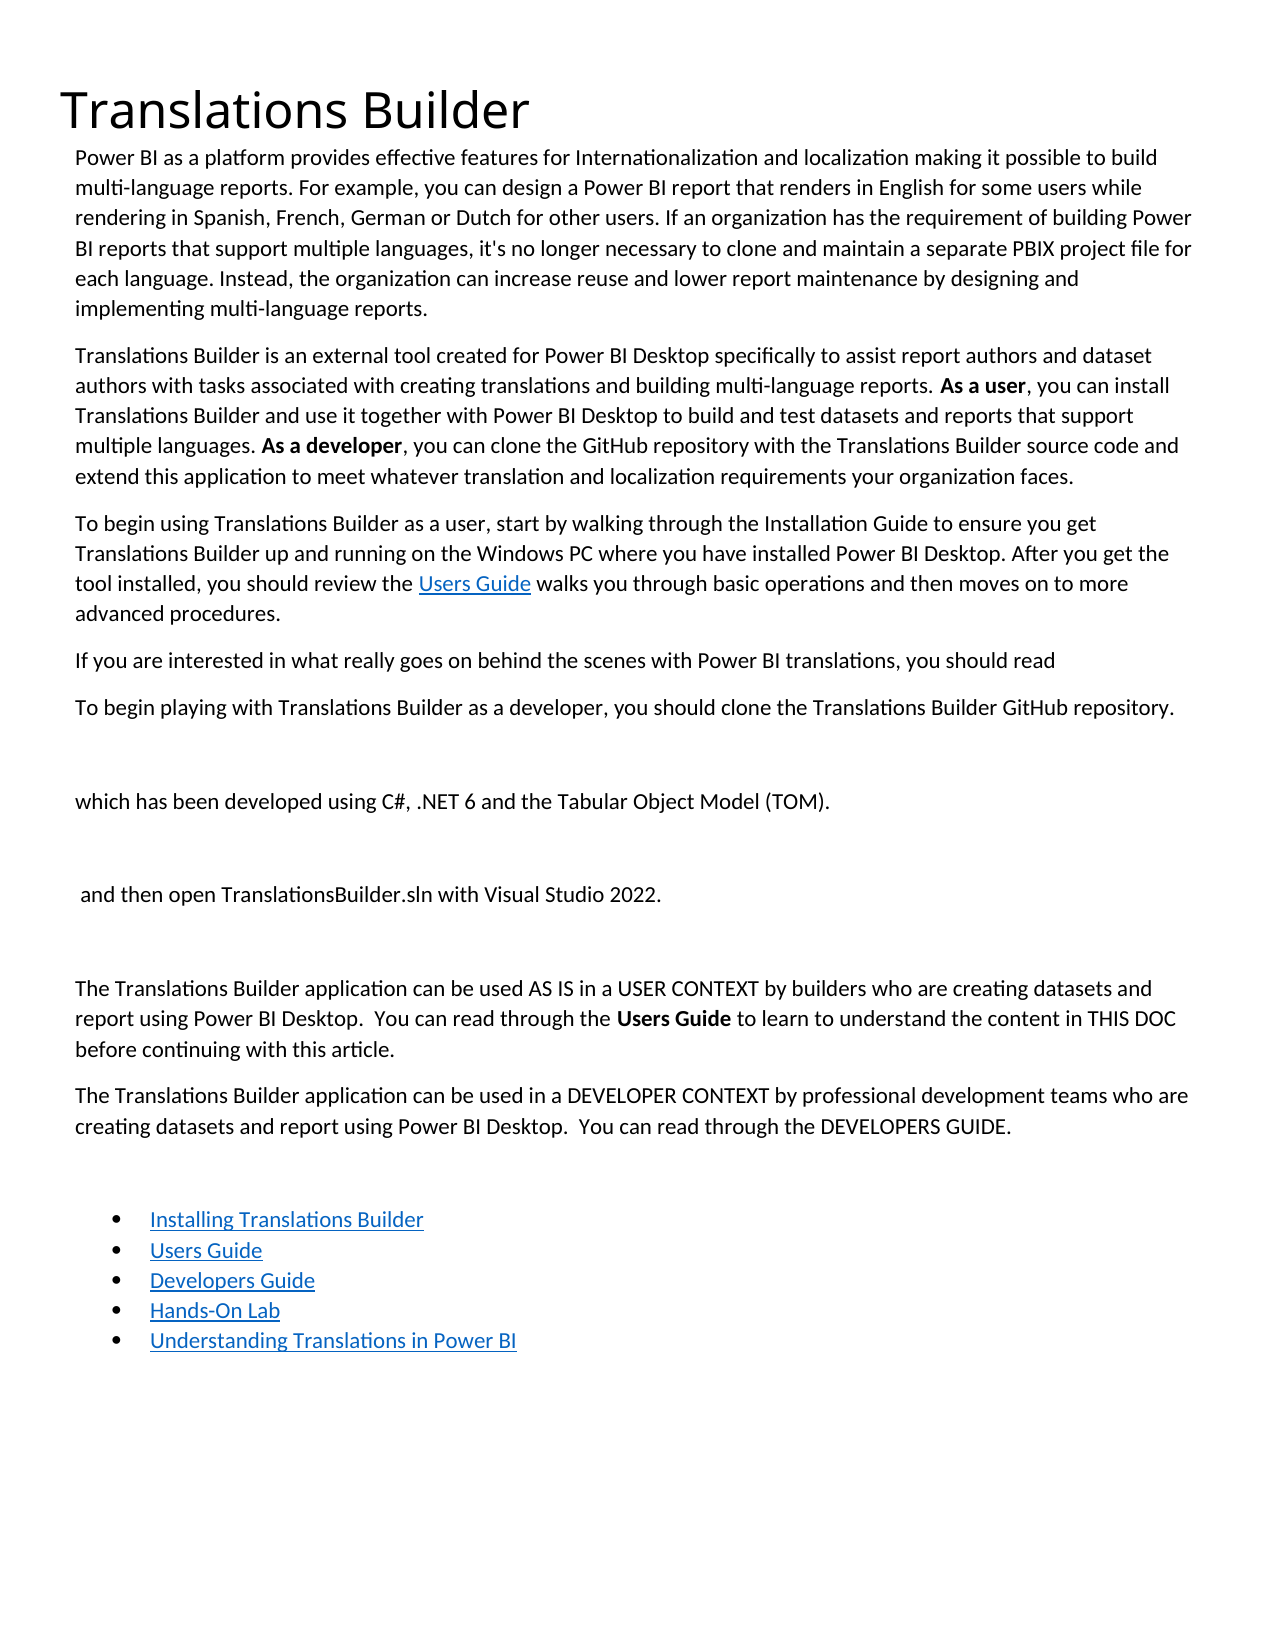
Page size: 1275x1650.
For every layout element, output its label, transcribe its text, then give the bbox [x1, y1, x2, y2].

text If you are interested in what really goes on behind the scenes with Power BI translations, you should read [75, 646, 1200, 674]
text which has been developed using C#, .NET 6 and the Tabular Object Model (TOM). [75, 787, 1200, 815]
list Hands-On Lab [112, 1296, 1200, 1324]
text To begin playing with Translations Builder as a developer, you should clone the Translations Builder GitHub repository. [75, 693, 1200, 721]
text Translations Builder is an external tool created for Power BI Desktop specifically to assist report authors and dataset authors with tasks associated with creating translations and building multi-language reports. As a user, you can install Translations Builder and use it together with Power BI Desktop to build and test datasets and reports that support multiple languages. As a developer, you can clone the GitHub repository with the Translations Builder source code and extend this application to meet whatever translation and localization requirements your organization faces. [75, 341, 1200, 490]
text and then open TranslationsBuilder.sln with Visual Studio 2022. [75, 881, 1200, 909]
list Installing Translations Builder [112, 1206, 1200, 1234]
text Power BI as a platform provides effective features for Internationalization and localization making it possible to build multi-language reports. For example, you can design a Power BI report that renders in English for some users while rendering in Spanish, French, German or Dutch for other users. If an organization has the requirement of building Power BI reports that support multiple languages, it's no longer necessary to clone and maintain a separate PBIX project file for each language. Instead, the organization can increase reuse and lower report maintenance by designing and implementing multi-language reports. [75, 143, 1200, 322]
list Developers Guide [112, 1266, 1200, 1294]
text To begin using Translations Builder as a user, start by walking through the Installation Guide to ensure you get Translations Builder up and running on the Windows PC where you have installed Power BI Desktop. After you get the tool installed, you should review the Users Guide walks you through basic operations and then moves on to more advanced procedures. [75, 509, 1200, 627]
subtitle Translations Builder [60, 75, 1200, 143]
text The Translations Builder application can be used in a DEVELOPER CONTEXT by professional development teams who are creating datasets and report using Power BI Desktop. You can read through the DEVELOPERS GUIDE. [75, 1082, 1200, 1140]
list Users Guide [112, 1236, 1200, 1264]
list Understanding Translations in Power BI [112, 1326, 1200, 1354]
text The Translations Builder application can be used AS IS in a USER CONTEXT by builders who are creating datasets and report using Power BI Desktop. You can read through the Users Guide to learn to understand the content in THIS DOC before continuing with this article. [75, 974, 1200, 1063]
